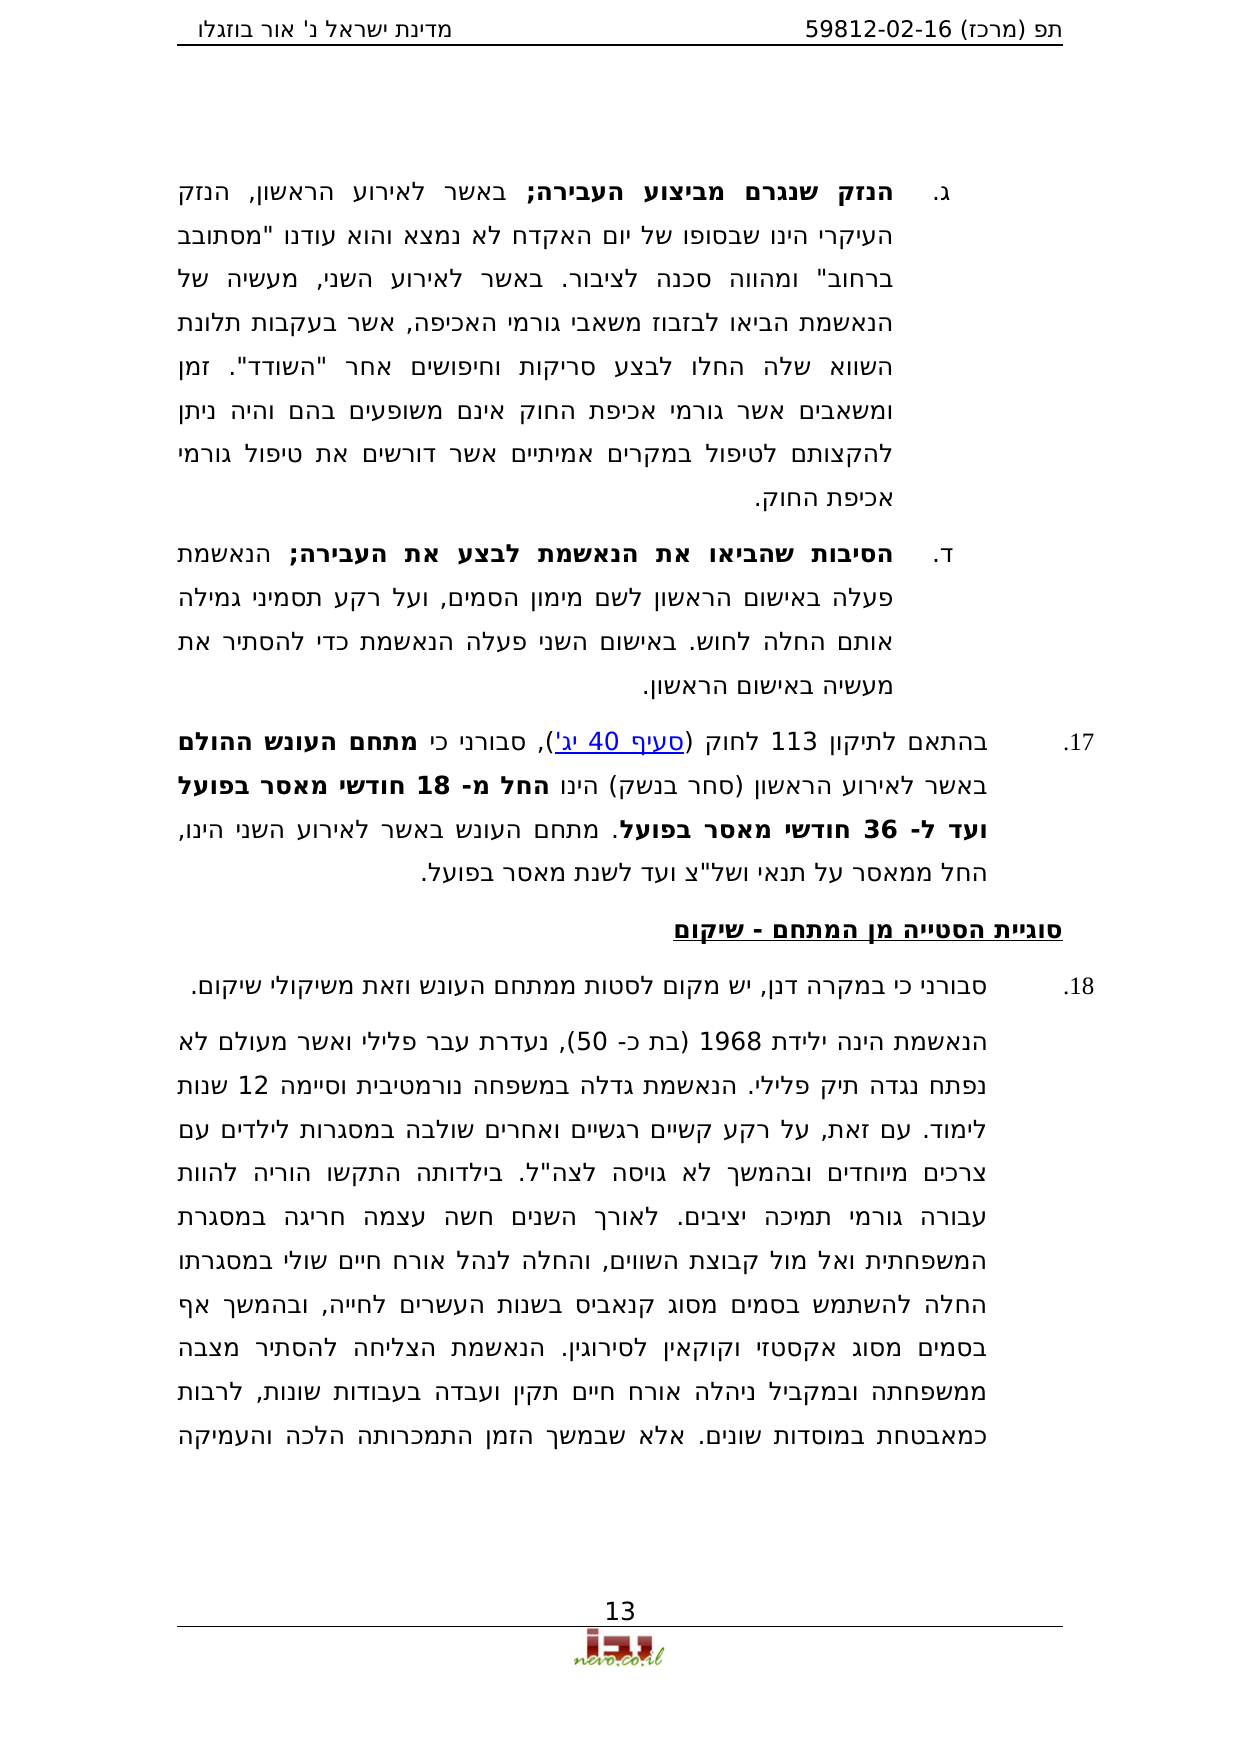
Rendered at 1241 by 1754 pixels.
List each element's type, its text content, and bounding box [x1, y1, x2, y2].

list הסיבות שהביאו את הנאשמת לבצע את העבירה; הנאשמת פעלה באישום הראשון לשם מימון הסמים, ועל רקע תסמיני גמילה אותם החלה לחוש. באישום השני פעלה הנאשמת כדי להסתיר את מעשיה באישום הראשון. [177, 540, 932, 700]
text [177, 1027, 988, 1450]
list בהתאם לתיקון 113 לחוק (סעיף 40 יג'), סבורני כי מתחם העונש ההולם באשר לאירוע הראשון (סחר בנשק) הינו החל מ- 18 חודשי מאסר בפועל ועד ל- 36 חודשי מאסר בפועל. מתחם העונש באשר לאירוע השני הינו, החל ממאסר על תנאי ושל"צ ועד לשנת מאסר בפועל. [177, 727, 1063, 888]
list סבורני כי במקרה דנן, יש מקום לסטות ממתחם העונש וזאת משיקולי שיקום. [177, 971, 1063, 1000]
list הנזק שנגרם מביצוע העבירה; באשר לאירוע הראשון, הנזק העיקרי הינו שבסופו של יום האקדח לא נמצא והוא עודנו "מסתובב ברחוב" ומהווה סכנה לציבור. באשר לאירוע השני, מעשיה של הנאשמת הביאו לבזבוז משאבי גורמי האכיפה, אשר בעקבות תלונת השווא שלה החלו לבצע סריקות וחיפושים אחר "השודד". זמן ומשאבים אשר גורמי אכיפת החוק אינם משופעים בהם והיה ניתן להקצותם לטיפול במקרים אמיתיים אשר דורשים את טיפול גורמי אכיפת החוק. [177, 177, 932, 513]
picture [574, 1628, 666, 1667]
text סוגיית הסטייה מן המתחם - שיקום [177, 915, 1063, 944]
